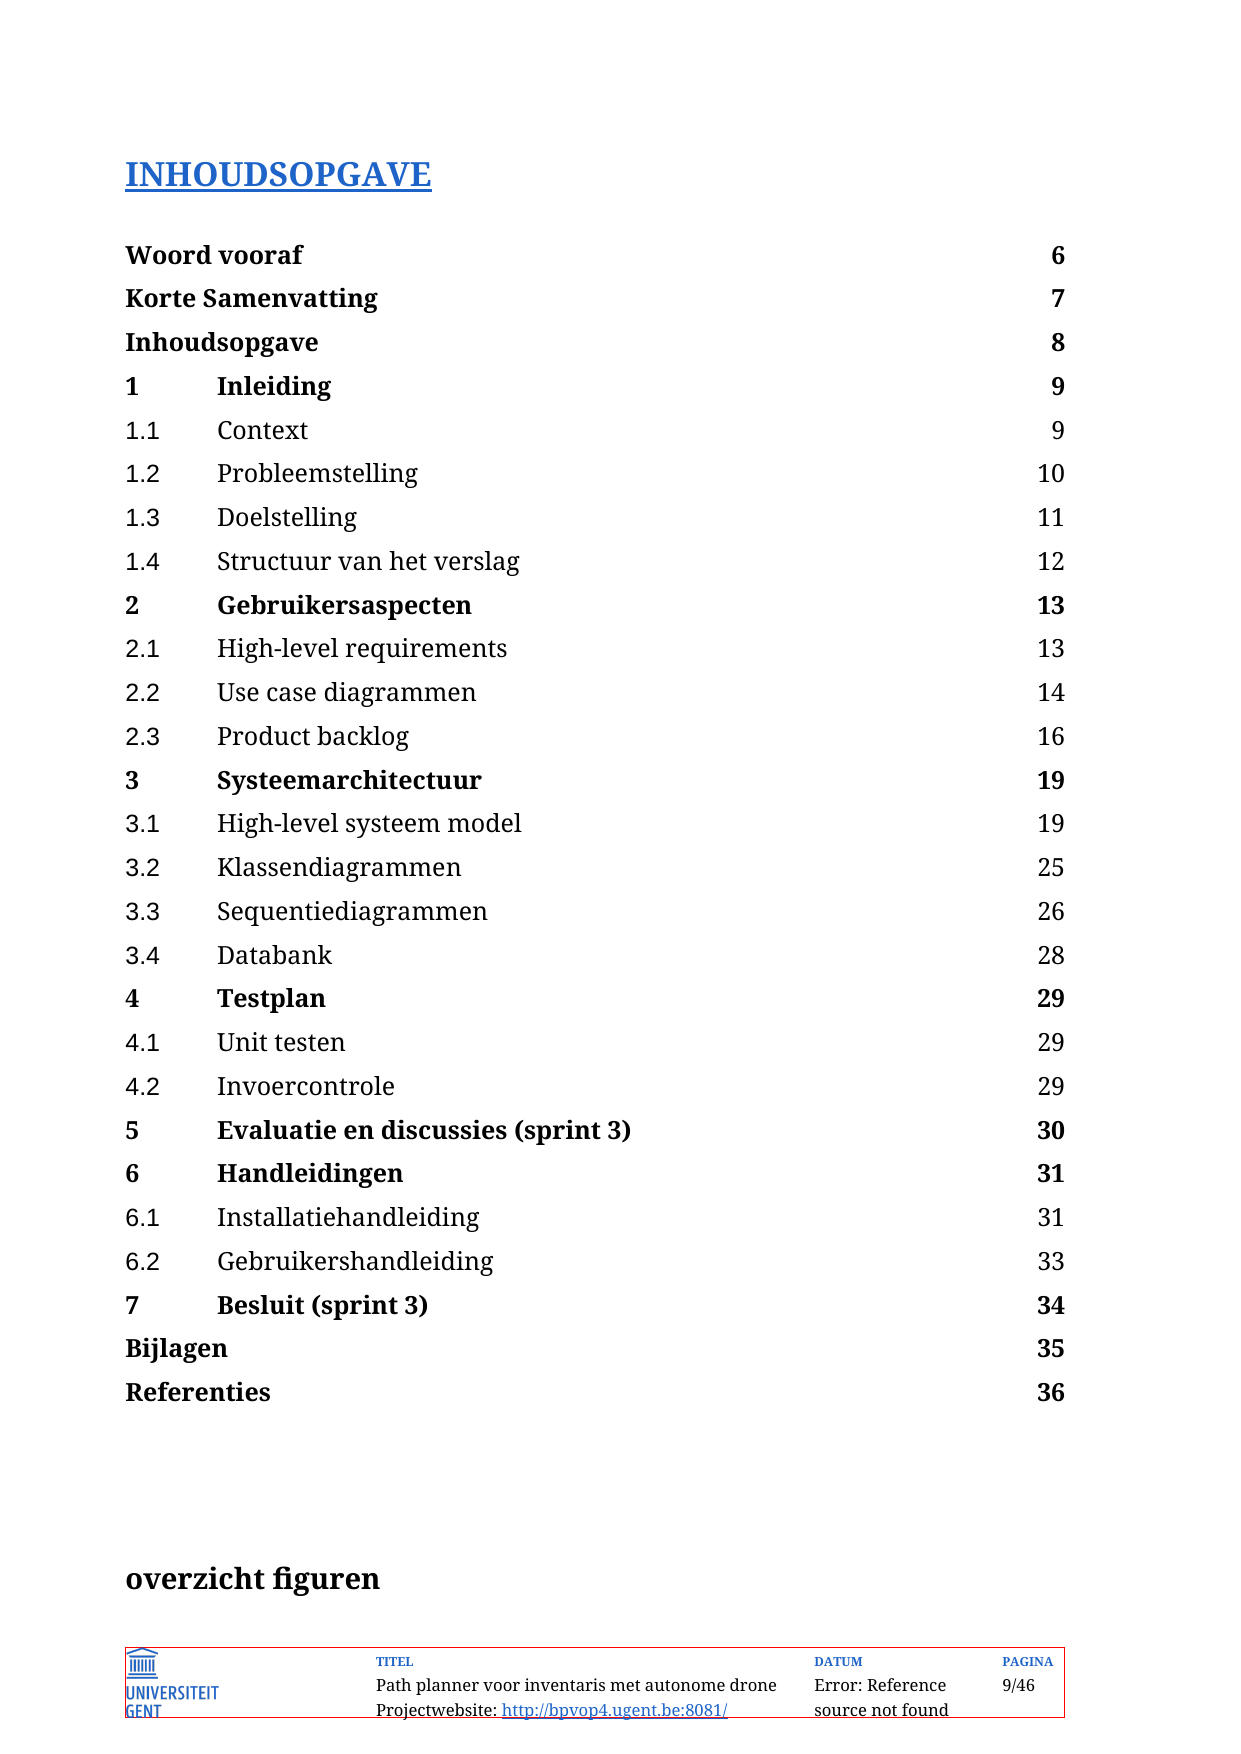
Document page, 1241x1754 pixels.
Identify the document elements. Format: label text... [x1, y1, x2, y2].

text 6.2 Gebruikershandleiding 33 [125, 1247, 1065, 1276]
text 4 Testplan 29 [125, 984, 1065, 1014]
text Inhoudsopgave 8 [125, 328, 1065, 357]
text Korte Samenvatting 7 [125, 284, 1065, 314]
text 1.1 Context 9 [125, 416, 1065, 445]
text Woord vooraf 6 [125, 241, 1065, 270]
text 1.4 Structuur van het verslag 12 [125, 547, 1065, 576]
text 2.3 Product backlog 16 [125, 722, 1065, 751]
text 4.1 Unit testen 29 [125, 1028, 1065, 1057]
text 7 Besluit (sprint 3) 34 [125, 1291, 1065, 1320]
text 2.2 Use case diagrammen 14 [125, 678, 1065, 707]
text 3 Systeemarchitectuur 19 [125, 766, 1065, 795]
text 3.2 Klassendiagrammen 25 [125, 853, 1065, 882]
text 1 Inleiding 9 [125, 372, 1065, 401]
text 3.3 Sequentiediagrammen 26 [125, 897, 1065, 926]
text 6.1 Installatiehandleiding 31 [125, 1203, 1065, 1232]
text 3.4 Databank 28 [125, 941, 1065, 970]
text 2.1 High-level requirements 13 [125, 634, 1065, 664]
text 5 Evaluatie en discussies (sprint 3) 30 [125, 1116, 1065, 1145]
text 6 Handleidingen 31 [125, 1159, 1065, 1189]
text 1.3 Doelstelling 11 [125, 503, 1065, 532]
text 3.1 High-level systeem model 19 [125, 809, 1065, 839]
text 1.2 Probleemstelling 10 [125, 459, 1065, 489]
text 4.2 Invoercontrole 29 [125, 1072, 1065, 1101]
text Referenties 36 [125, 1378, 1065, 1407]
subtitle Inhoudsopgave [125, 153, 1065, 195]
text Bijlagen 35 [125, 1334, 1065, 1364]
picture [95, 1623, 252, 1749]
text overzicht figuren [125, 1558, 1065, 1598]
text 2 Gebruikersaspecten 13 [125, 591, 1065, 620]
